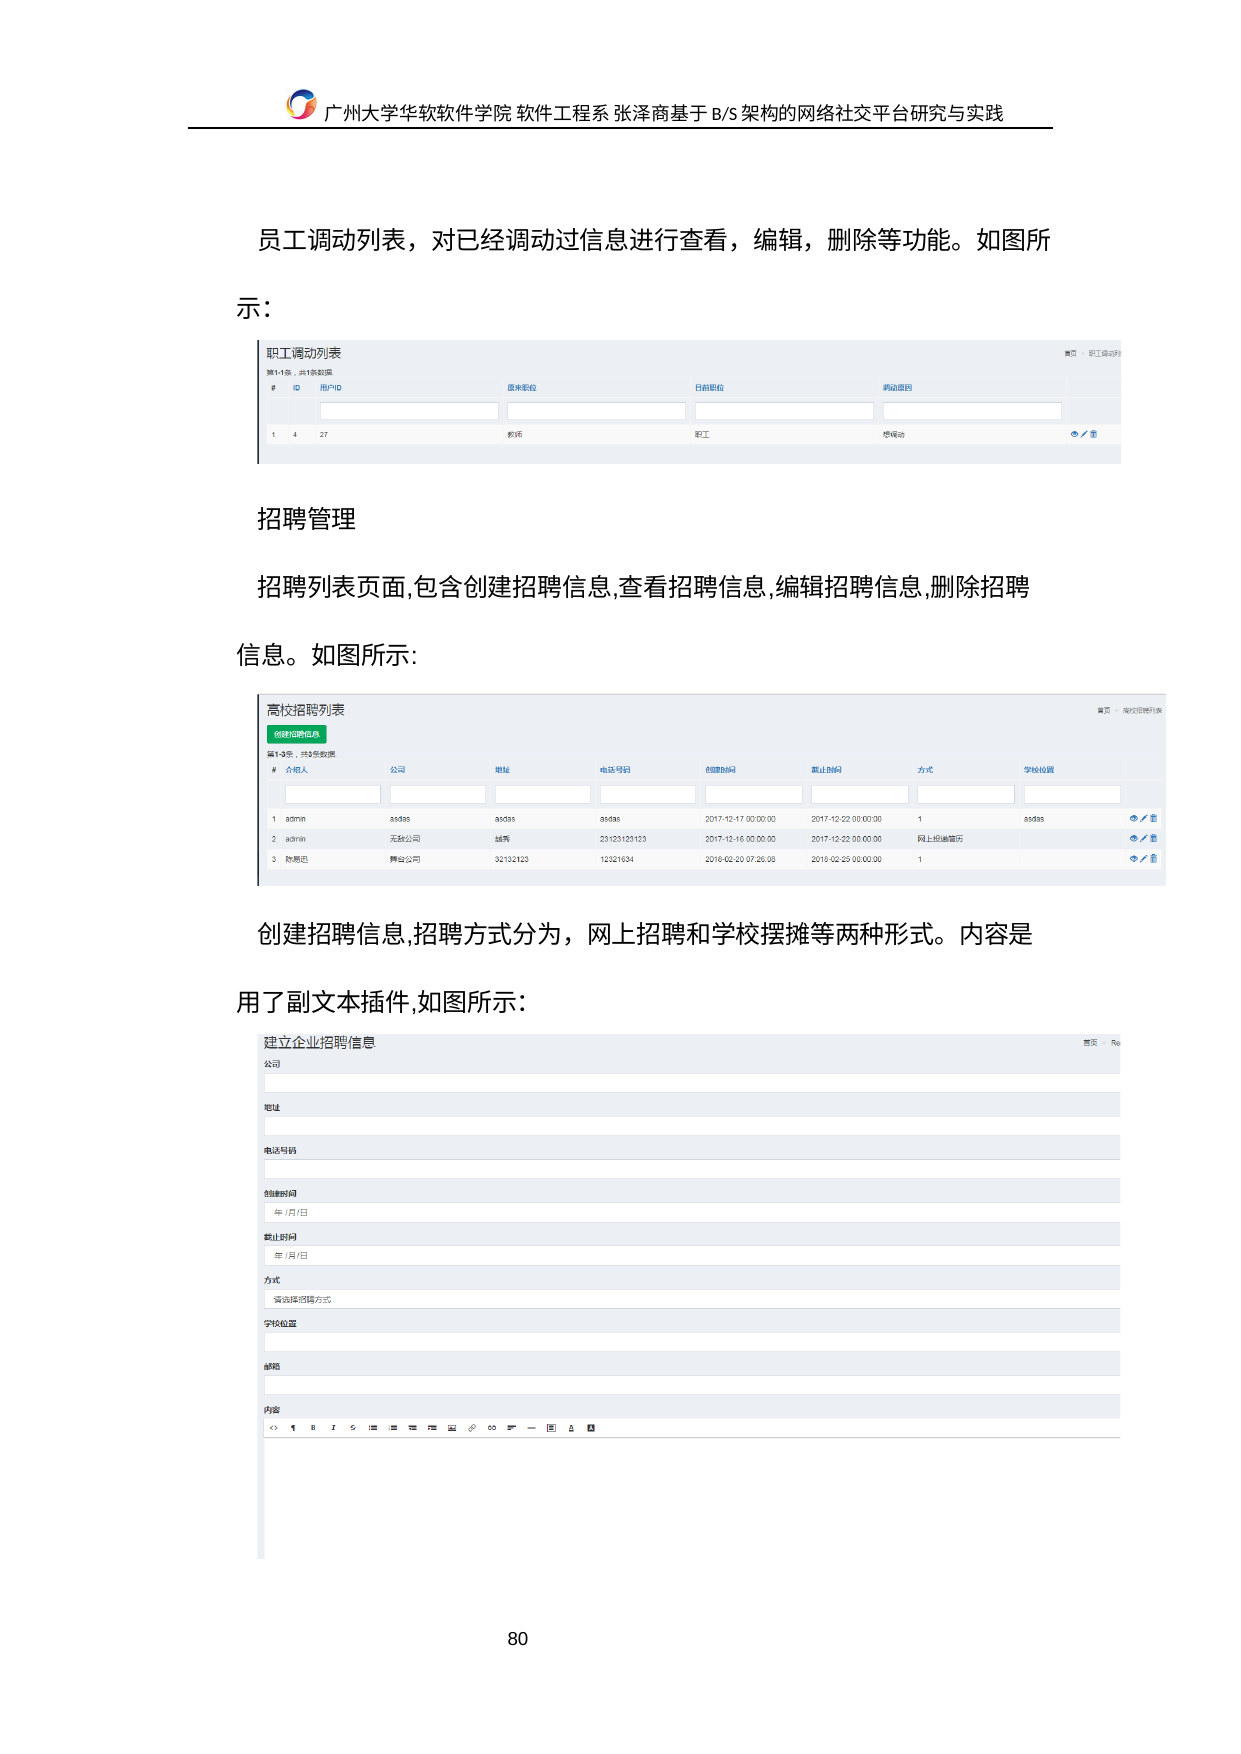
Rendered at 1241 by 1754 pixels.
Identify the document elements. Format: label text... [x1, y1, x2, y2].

picture [286, 88, 320, 120]
text 创建招聘信息,招聘方式分为，网上招聘和学校摆摊等两种形式。内容是用了副文本插件,如图所示： [237, 898, 1053, 1034]
picture [257, 693, 1166, 886]
picture [257, 1034, 1121, 1559]
text 员工调动列表，对已经调动过信息进行查看，编辑，删除等功能。如图所示： [237, 205, 1053, 341]
text 招聘管理 [237, 484, 1053, 552]
picture [257, 340, 1122, 464]
text 招聘列表页面,包含创建招聘信息,查看招聘信息,编辑招聘信息,删除招聘信息。如图所示: [237, 552, 1053, 688]
